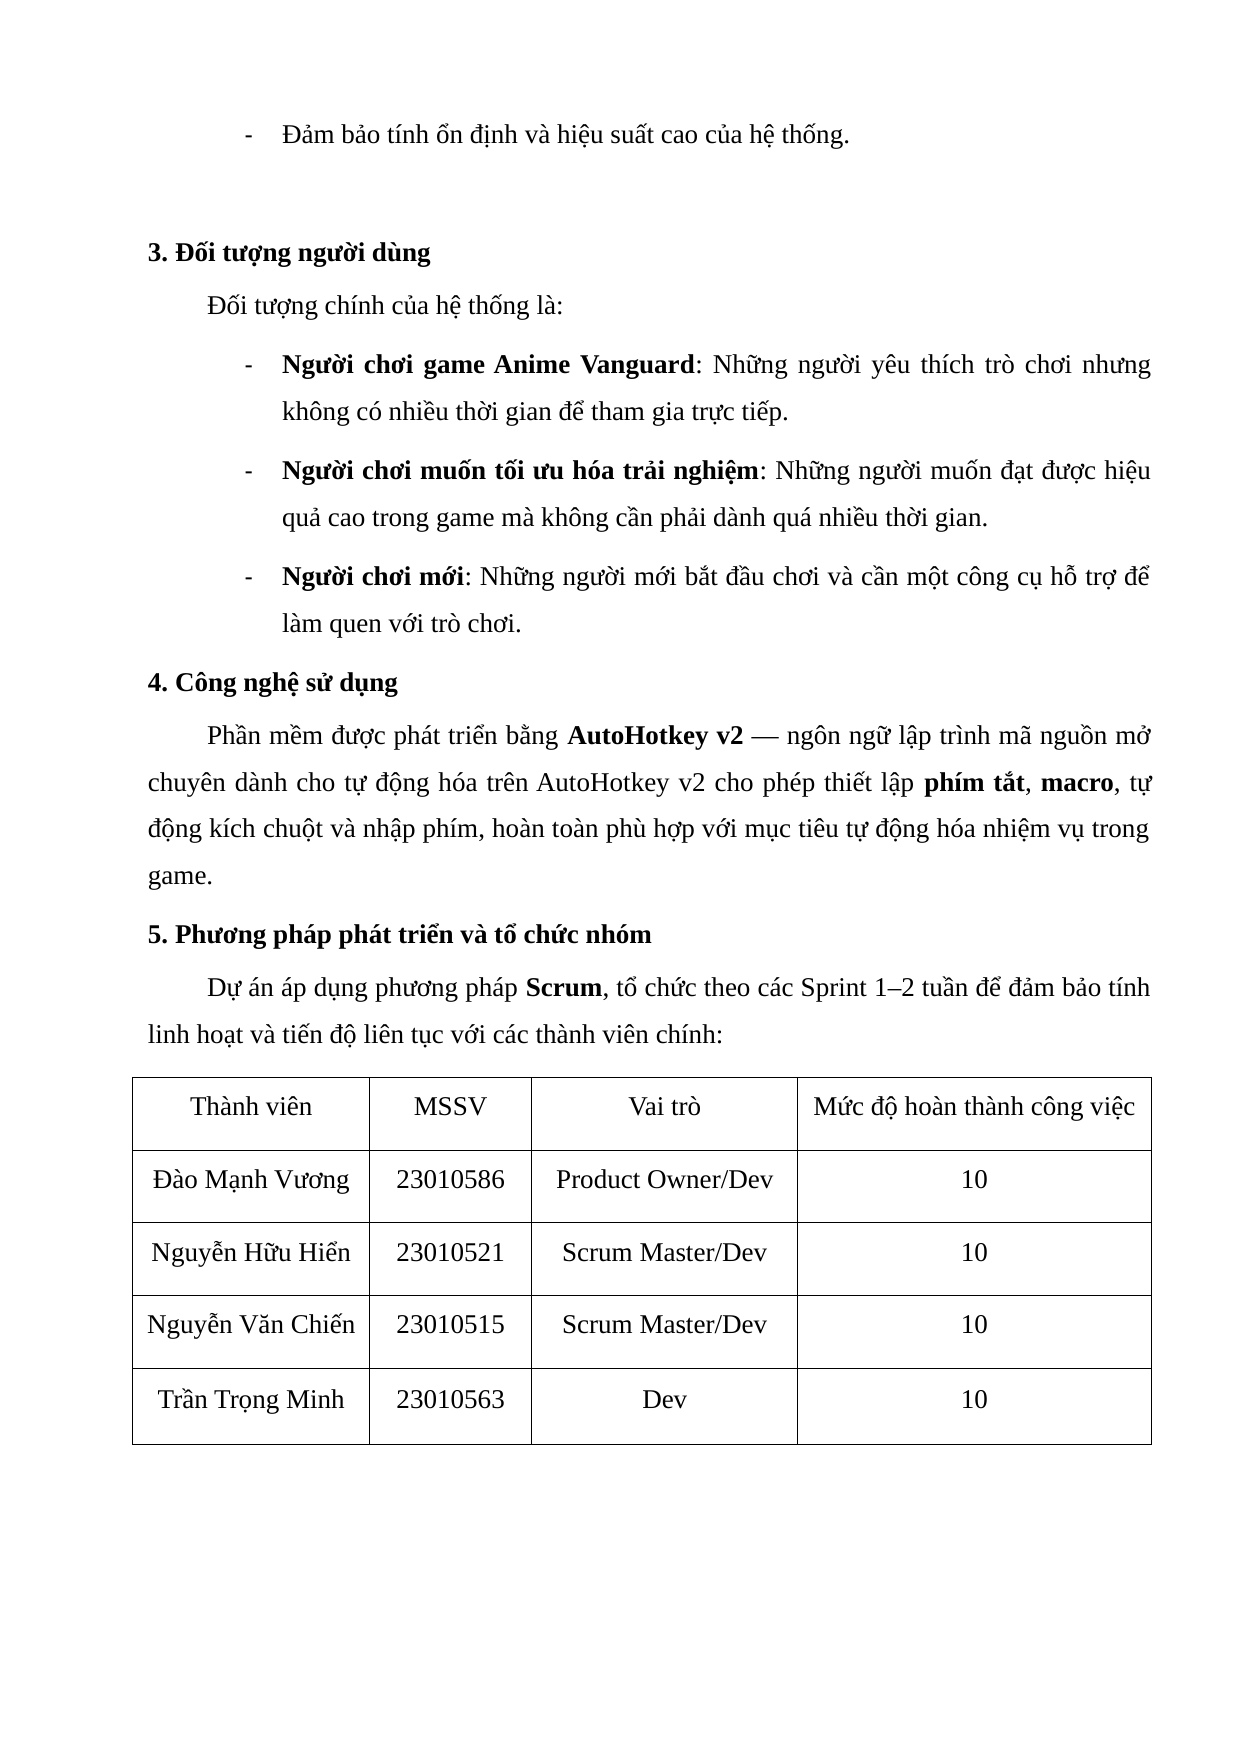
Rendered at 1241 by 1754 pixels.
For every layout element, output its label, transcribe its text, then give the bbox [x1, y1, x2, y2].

table_header Thành viên [133, 1078, 369, 1149]
subtitle Phương pháp phát triển và tổ chức nhóm [148, 918, 1152, 949]
table_header Mức độ hoàn thành công việc [798, 1078, 1151, 1149]
table_cell Trần Trọng Minh [133, 1369, 369, 1444]
list Người chơi muốn tối ưu hóa trải nghiệm: Những người muốn đạt được hiệu quả cao trong game mà không cần phải dành quá nhiều thời gian. [244, 454, 1152, 532]
text Đối tượng chính của hệ thống là: [148, 289, 1152, 321]
table_cell Product Owner/Dev [532, 1151, 797, 1222]
list Người chơi game Anime Vanguard: Những người yêu thích trò chơi nhưng không có nhiều thời gian để tham gia trực tiếp. [244, 348, 1152, 426]
table_cell 10 [798, 1369, 1151, 1444]
table_header MSSV [370, 1078, 531, 1149]
table_cell 23010515 [370, 1296, 531, 1368]
table_cell 23010563 [370, 1369, 531, 1444]
table_cell 23010586 [370, 1151, 531, 1222]
table_cell Scrum Master/Dev [532, 1296, 797, 1368]
subtitle Công nghệ sử dụng [148, 666, 1152, 697]
table_cell Scrum Master/Dev [532, 1223, 797, 1295]
table_cell Dev [532, 1369, 797, 1444]
list Đảm bảo tính ổn định và hiệu suất cao của hệ thống. [244, 118, 1152, 149]
table_cell Nguyễn Hữu Hiển [133, 1223, 369, 1295]
text Dự án áp dụng phương pháp Scrum, tổ chức theo các Sprint 1–2 tuần để đảm bảo tính linh hoạt và tiến độ liên tục với các thành viên chính: [148, 971, 1152, 1049]
table_cell 10 [798, 1296, 1151, 1368]
table_cell 10 [798, 1223, 1151, 1295]
subtitle Đối tượng người dùng [148, 236, 1152, 268]
table_cell Nguyễn Văn Chiến [133, 1296, 369, 1368]
text Phần mềm được phát triển bằng AutoHotkey v2 — ngôn ngữ lập trình mã nguồn mở chuyên dành cho tự động hóa trên AutoHotkey v2 cho phép thiết lập phím tắt, macro, tự động kích chuột và nhập phím, hoàn toàn phù hợp với mục tiêu tự động hóa nhiệm vụ trong game. [148, 719, 1152, 890]
table_cell Đào Mạnh Vương [133, 1151, 369, 1222]
table_cell 23010521 [370, 1223, 531, 1295]
list Người chơi mới: Những người mới bắt đầu chơi và cần một công cụ hỗ trợ để làm quen với trò chơi. [244, 560, 1152, 638]
table_header Vai trò [532, 1078, 797, 1149]
table_cell 10 [798, 1151, 1151, 1222]
